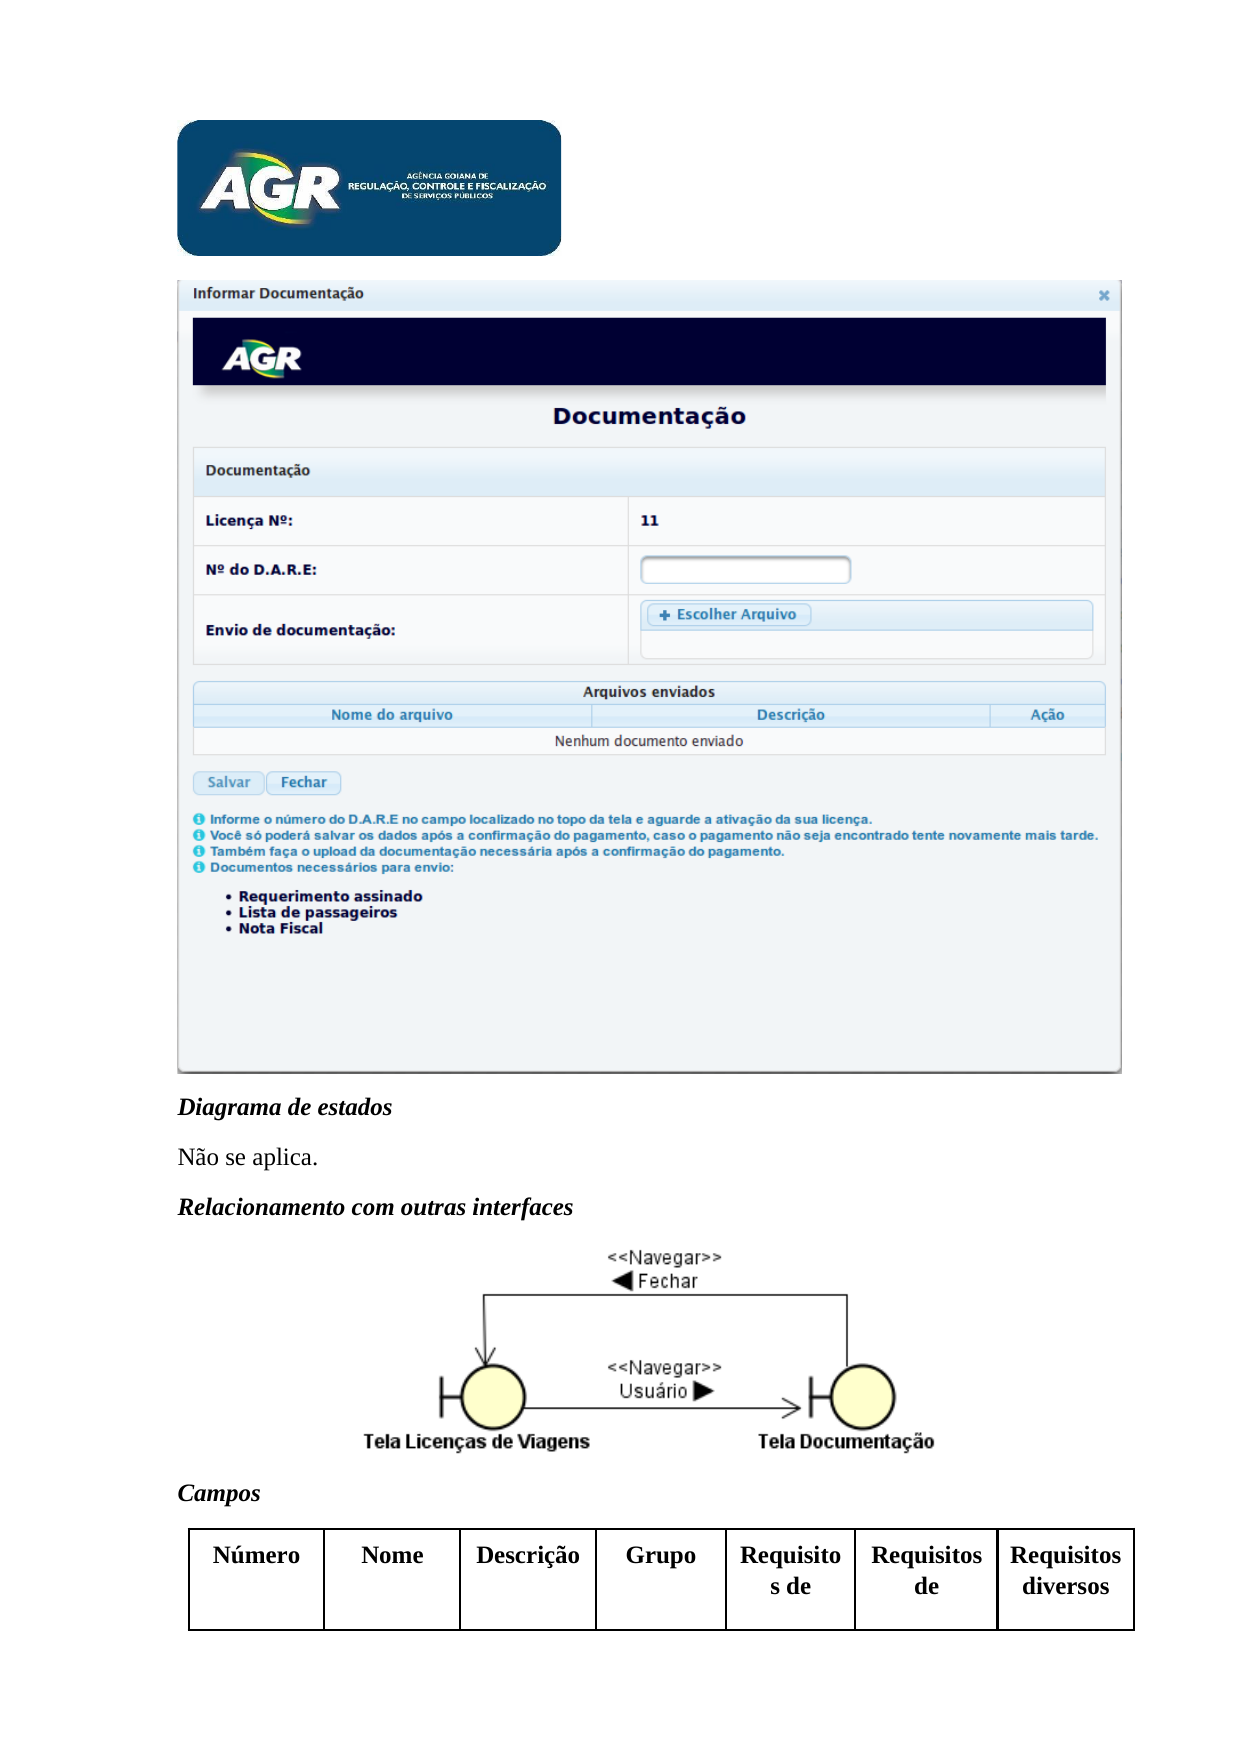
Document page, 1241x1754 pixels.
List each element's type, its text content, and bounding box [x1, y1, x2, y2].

text Relacionamento com outras interfaces [177, 1192, 1122, 1221]
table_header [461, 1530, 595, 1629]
text Não se aplica. [177, 1142, 1122, 1171]
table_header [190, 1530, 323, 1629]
picture [177, 280, 1122, 1074]
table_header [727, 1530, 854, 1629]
text Diagrama de estados [177, 1092, 1122, 1121]
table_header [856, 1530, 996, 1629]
picture [177, 120, 562, 256]
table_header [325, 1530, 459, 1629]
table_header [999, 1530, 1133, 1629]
picture [358, 1241, 942, 1458]
text Campos [177, 1478, 1122, 1507]
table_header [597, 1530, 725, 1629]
